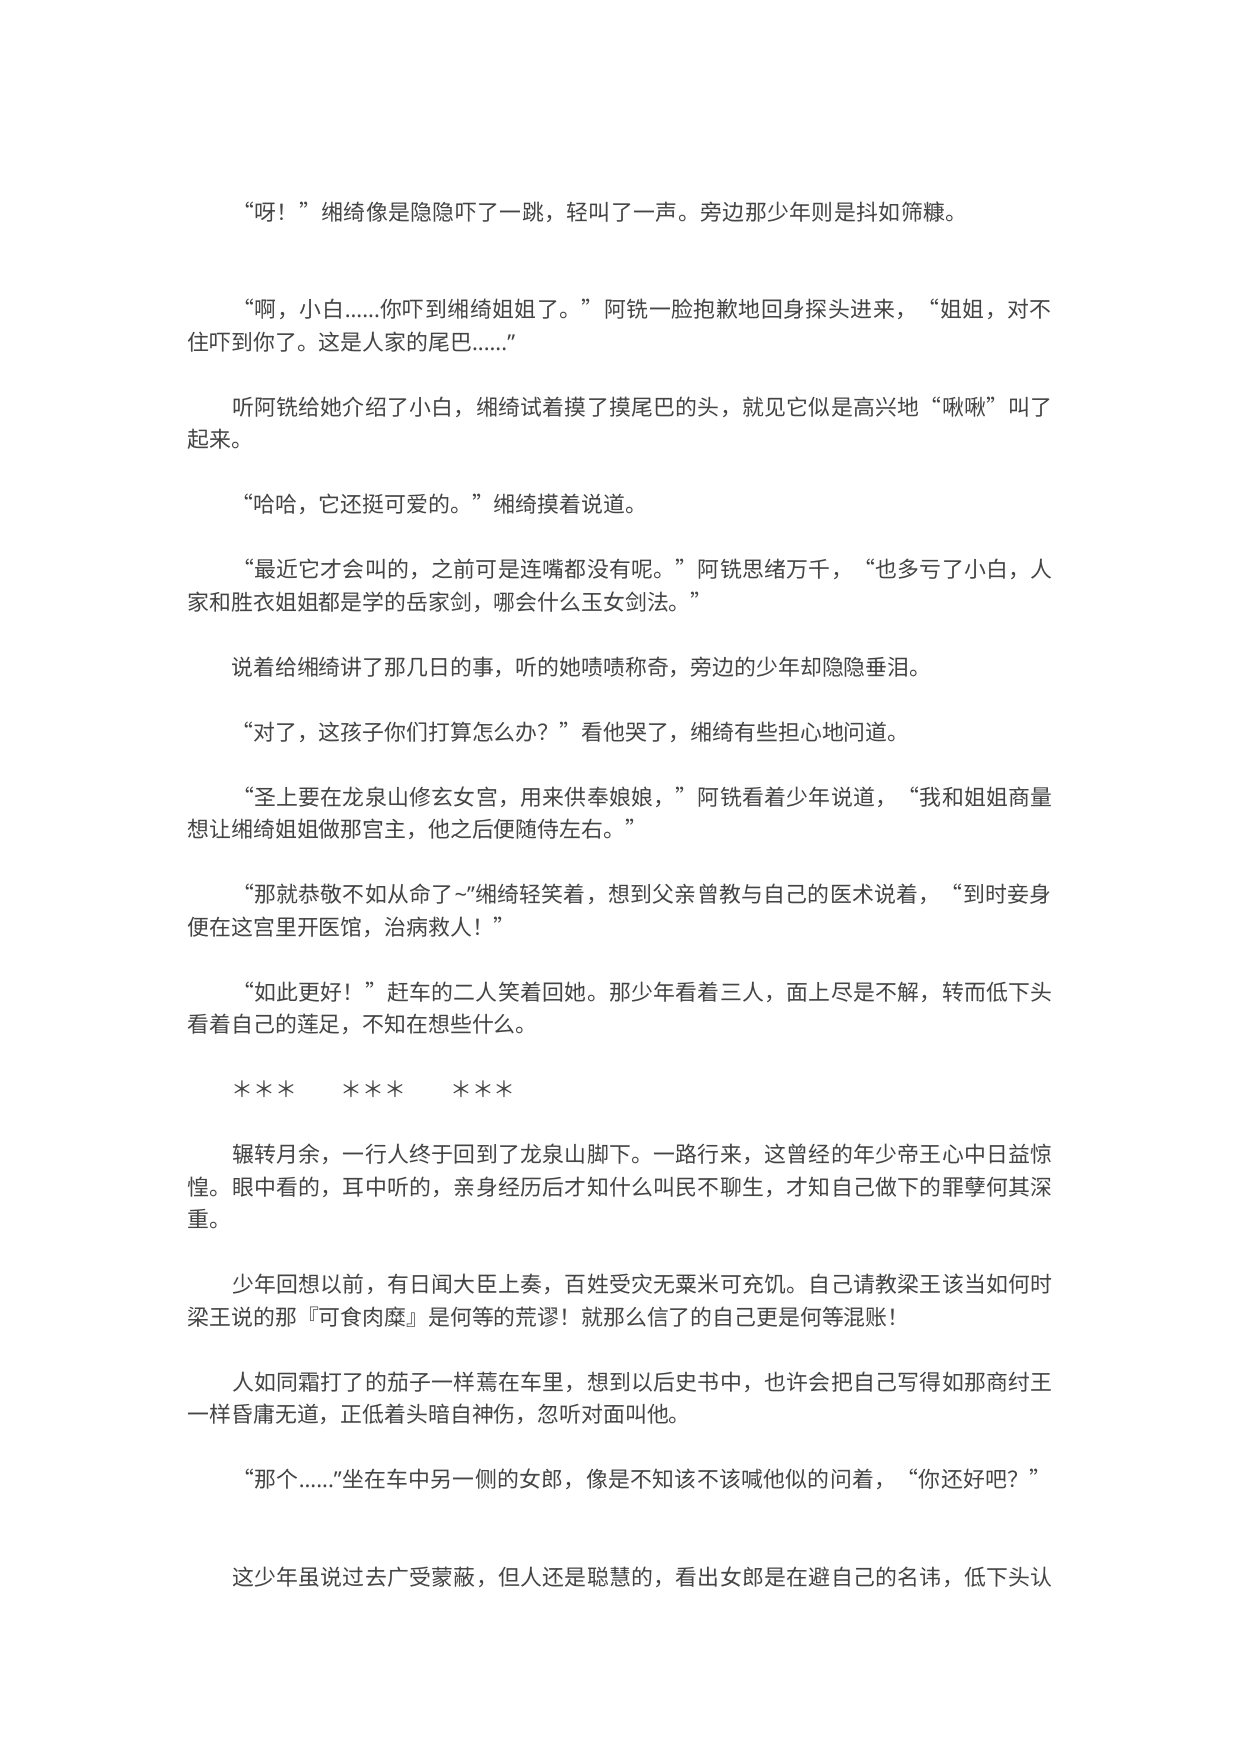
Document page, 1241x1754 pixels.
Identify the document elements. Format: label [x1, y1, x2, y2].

text [187, 162, 1053, 1592]
